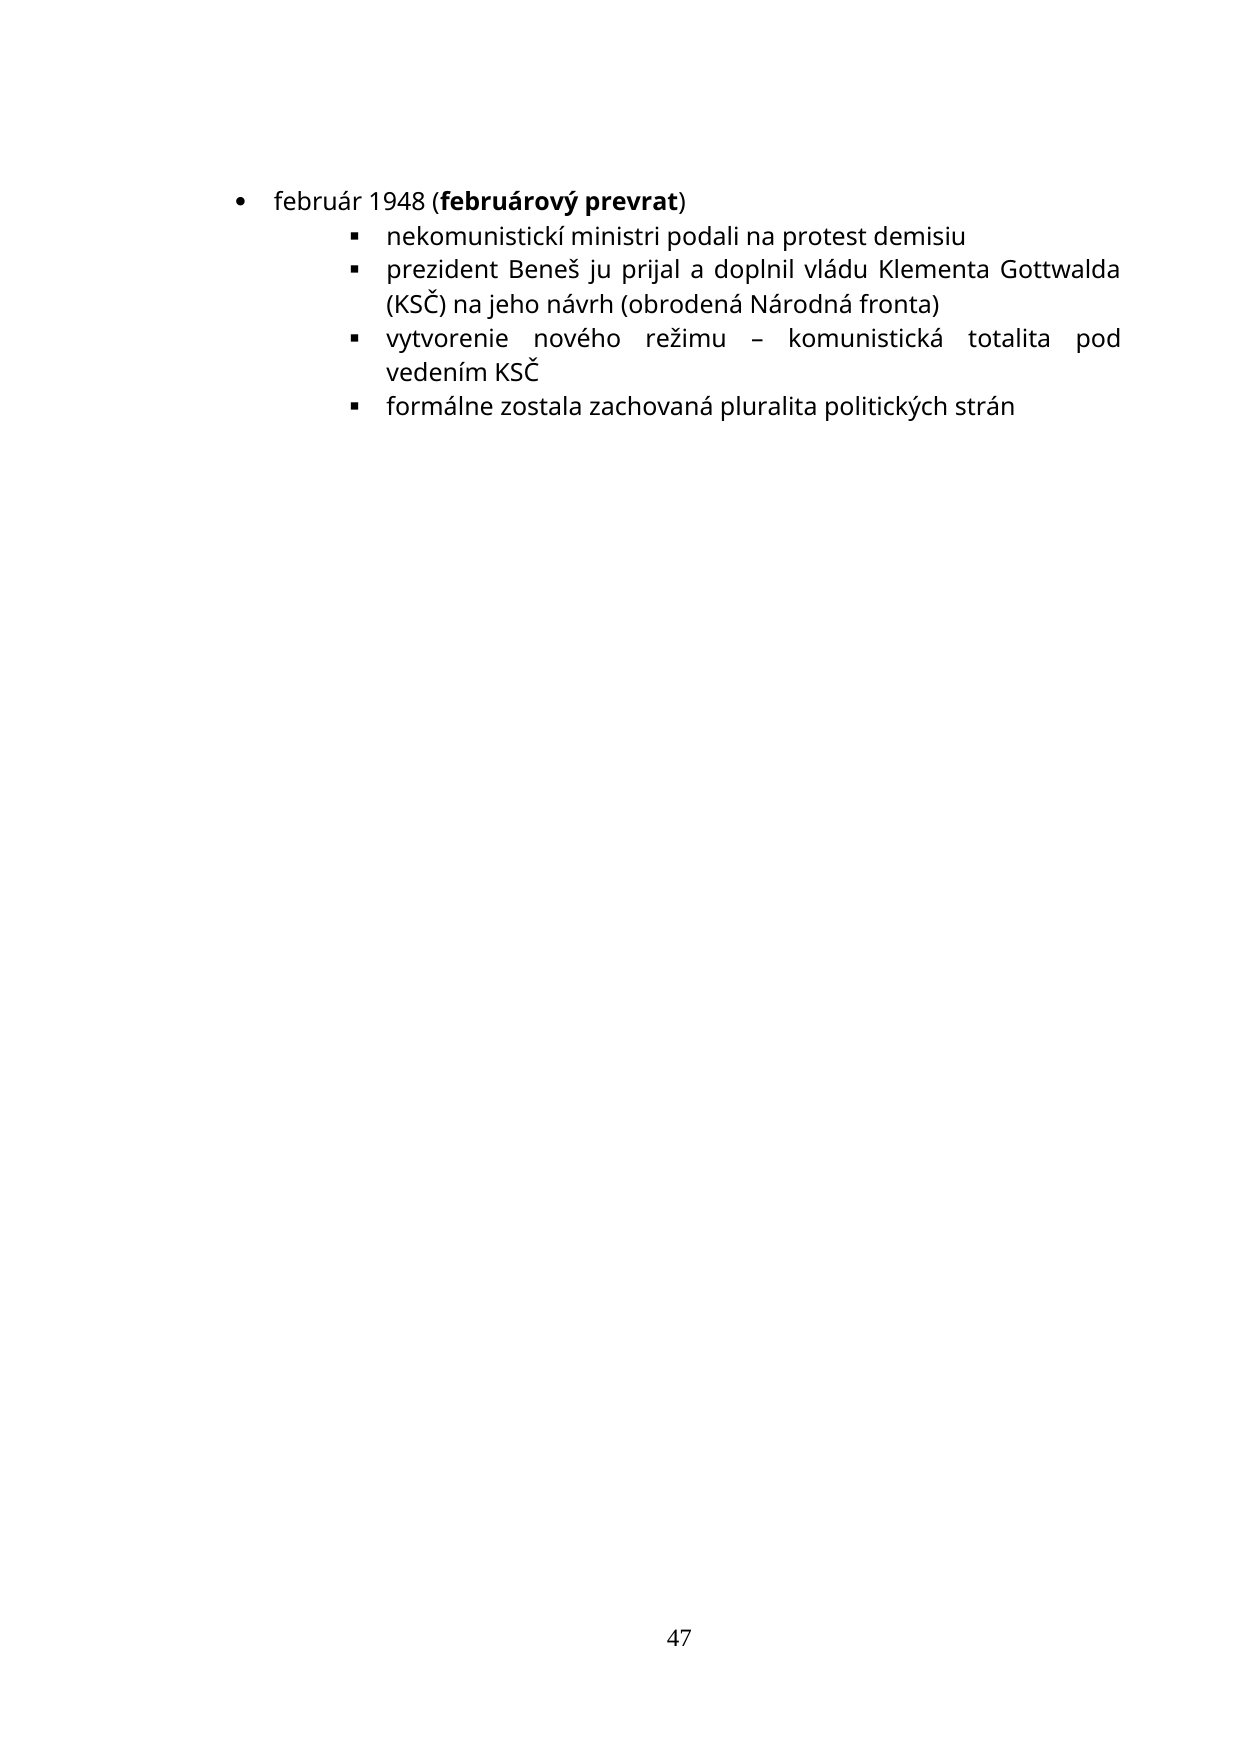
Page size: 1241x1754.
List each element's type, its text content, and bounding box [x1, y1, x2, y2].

list formálne zostala zachovaná pluralita politických strán [349, 388, 1122, 422]
list nekomunistickí ministri podali na protest demisiu [349, 218, 1122, 252]
list vytvorenie nového režimu – komunistická totalita pod vedením KSČ [349, 320, 1122, 388]
list prezident Beneš ju prijal a doplnil vládu Klementa Gottwalda (KSČ) na jeho návrh (obrodená Národná fronta) [349, 252, 1122, 320]
list február 1948 (februárový prevrat) [236, 184, 1122, 218]
